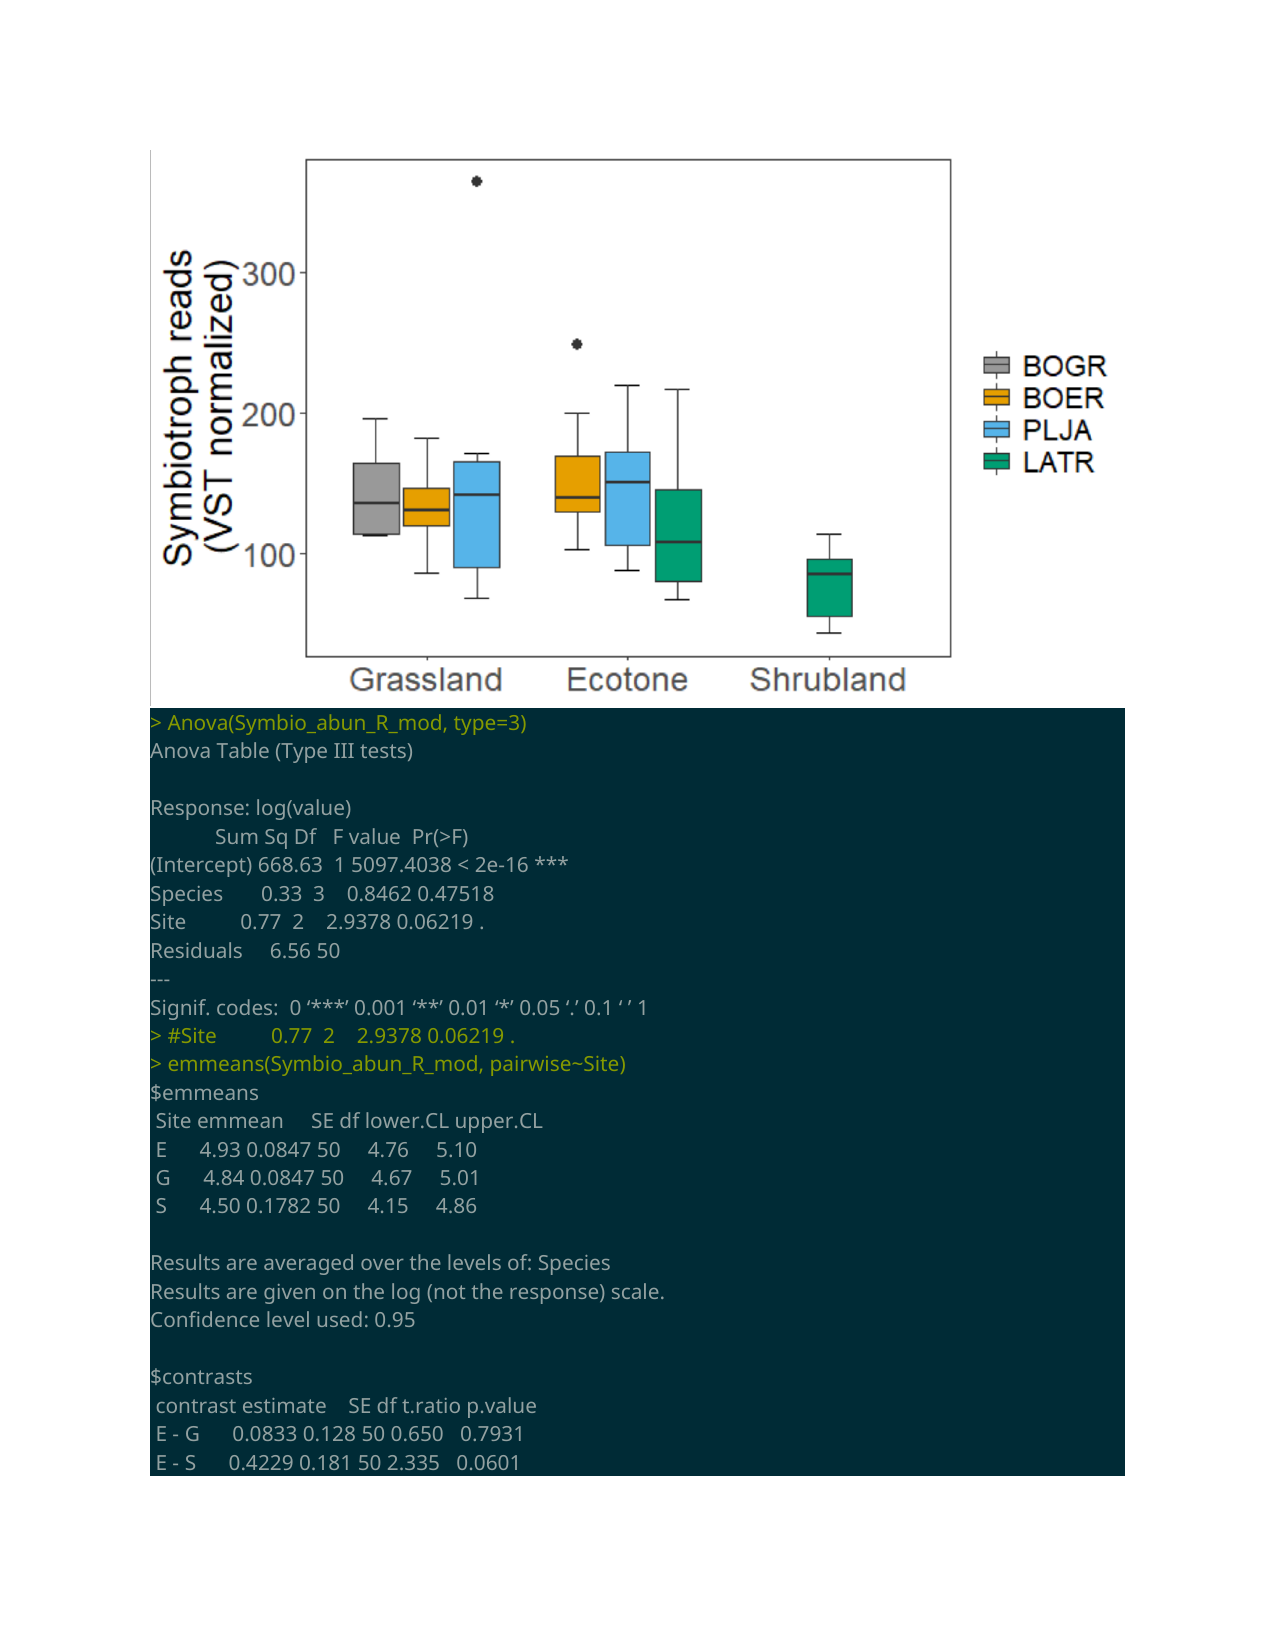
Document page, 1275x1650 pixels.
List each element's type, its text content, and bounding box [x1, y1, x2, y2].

text Species 0.33 3 0.8462 0.47518 [150, 879, 1125, 907]
text $emmeans [150, 1078, 1125, 1106]
text G 4.84 0.0847 50 4.67 5.01 [150, 1163, 1125, 1192]
text E - S 0.4229 0.181 50 2.335 0.0601 [150, 1448, 1125, 1476]
text Residuals 6.56 50 [150, 936, 1125, 964]
text Signif. codes: 0 ‘***’ 0.001 ‘**’ 0.01 ‘*’ 0.05 ‘.’ 0.1 ‘ ’ 1 [150, 993, 1125, 1021]
text contrast estimate SE df t.ratio p.value [150, 1391, 1125, 1419]
text Results are averaged over the levels of: Species [150, 1248, 1125, 1277]
picture [150, 150, 1125, 706]
text E 4.93 0.0847 50 4.76 5.10 [150, 1135, 1125, 1163]
text --- [150, 964, 1125, 993]
text E - G 0.0833 0.128 50 0.650 0.7931 [150, 1419, 1125, 1448]
text > Anova(Symbio_abun_R_mod, type=3) [150, 708, 1125, 737]
text Site emmean SE df lower.CL upper.CL [150, 1106, 1125, 1135]
text > #Site 0.77 2 2.9378 0.06219 . [150, 1021, 1125, 1049]
text Confidence level used: 0.95 [150, 1305, 1125, 1334]
text > emmeans(Symbio_abun_R_mod, pairwise~Site) [150, 1049, 1125, 1078]
text S 4.50 0.1782 50 4.15 4.86 [150, 1192, 1125, 1220]
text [150, 1277, 1125, 1305]
text (Intercept) 668.63 1 5097.4038 < 2e-16 *** [150, 850, 1125, 879]
text Response: log(value) [150, 793, 1125, 822]
text Site 0.77 2 2.9378 0.06219 . [150, 907, 1125, 936]
text Sum Sq Df F value Pr(>F) [150, 822, 1125, 850]
text Anova Table (Type III tests) [150, 737, 1125, 765]
text $contrasts [150, 1362, 1125, 1391]
